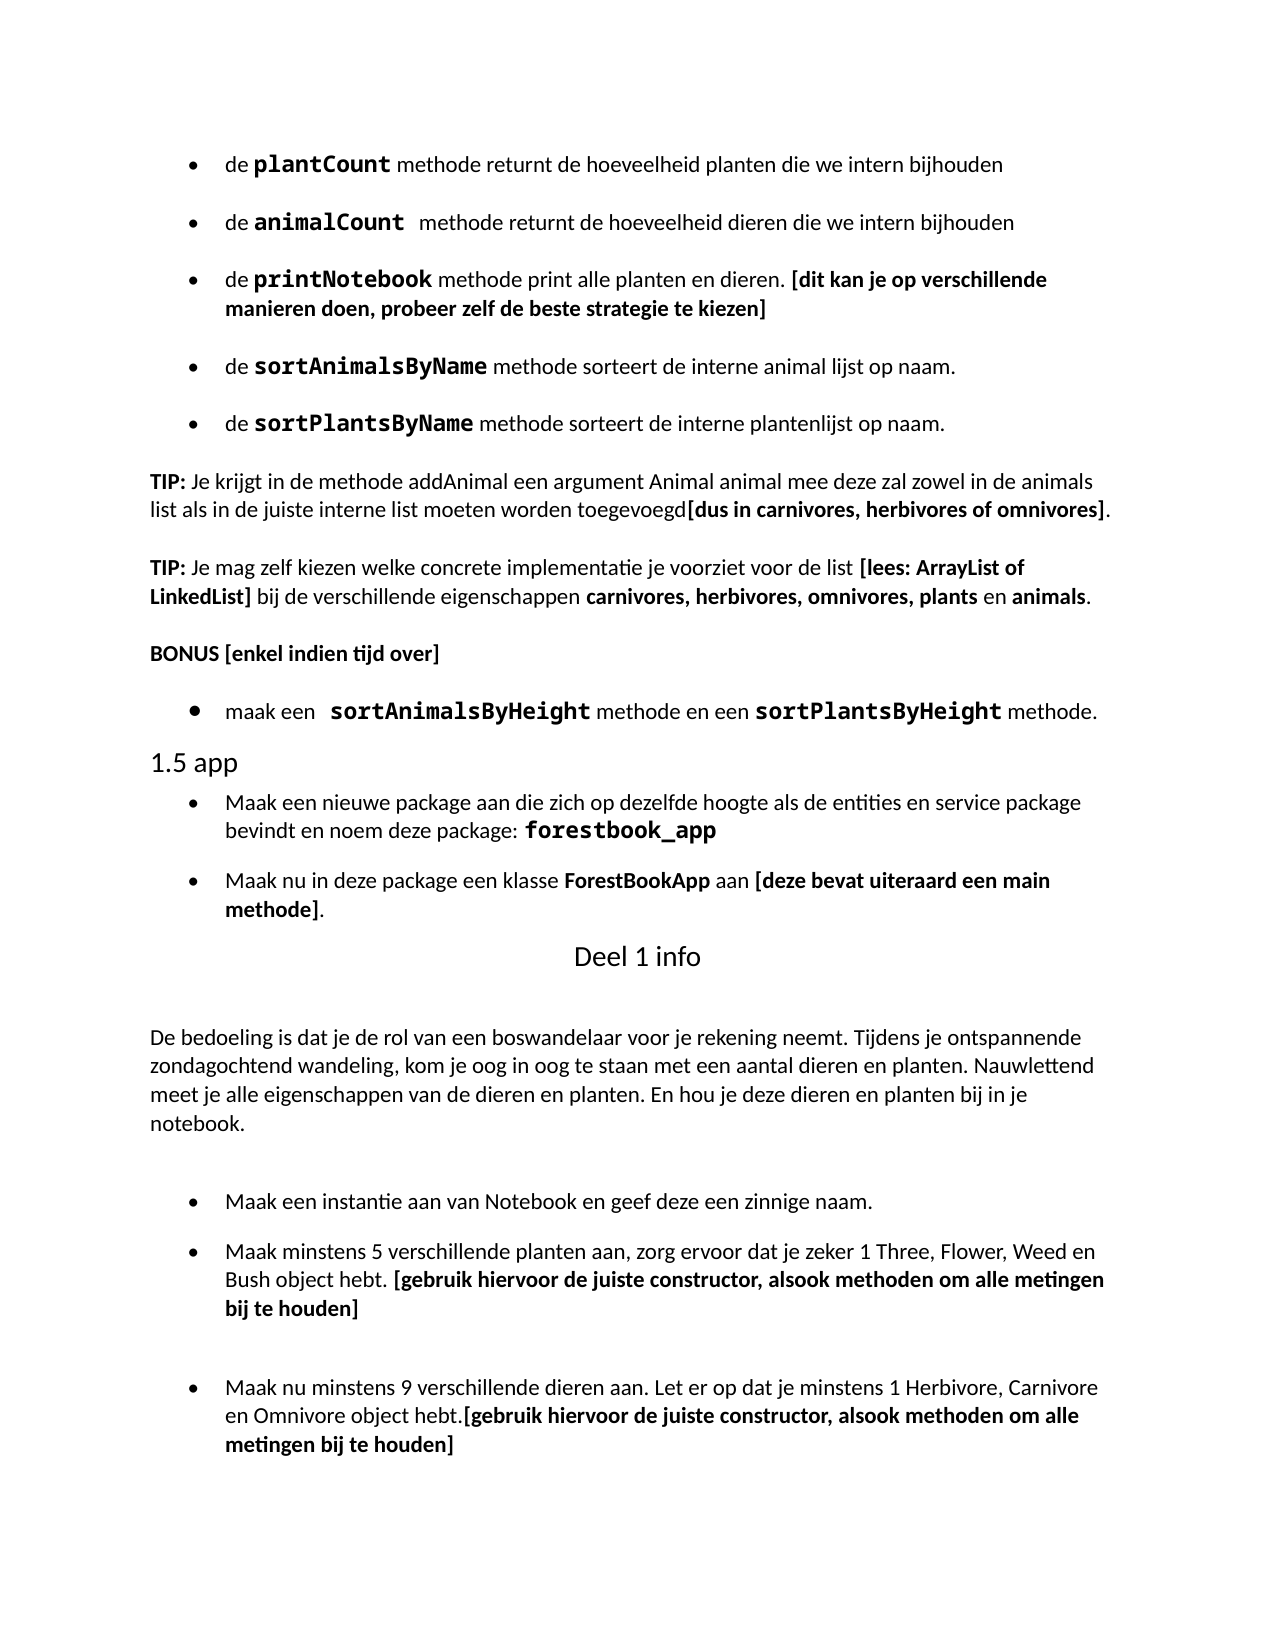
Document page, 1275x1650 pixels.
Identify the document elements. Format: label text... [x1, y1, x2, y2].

list Maak minstens 5 verschillende planten aan, zorg ervoor dat je zeker 1 Three, Flower, Weed en Bush object hebt. [gebruik hiervoor de juiste constructor, alsook methoden om alle metingen bij te houden] [187, 1236, 1125, 1351]
list Maak een nieuwe package aan die zich op dezelfde hoogte als de entities en service package bevindt en noem deze package: forestbook_app [187, 787, 1125, 844]
list maak een sortAnimalsByHeight methode en een sortPlantsByHeight methode. [187, 696, 1125, 725]
list Maak nu minstens 9 verschillende dieren aan. Let er op dat je minstens 1 Herbivore, Carnivore en Omnivore object hebt.[gebruik hiervoor de juiste constructor, alsook methoden om alle metingen bij te houden] [187, 1372, 1125, 1458]
list Maak nu in deze package een klasse ForestBookApp aan [deze bevat uiteraard een main methode]. [187, 865, 1125, 923]
list de printNotebook methode print alle planten en dieren. [dit kan je op verschillende manieren doen, probeer zelf de beste strategie te kiezen] [187, 265, 1125, 351]
list de sortPlantsByName methode sorteert de interne plantenlijst op naam. [187, 409, 1125, 437]
list de plantCount methode returnt de hoeveelheid planten die we intern bijhouden [187, 150, 1125, 207]
text TIP: Je mag zelf kiezen welke concrete implementatie je voorziet voor de list [lees: ArrayList of LinkedList] bij de verschillende eigenschappen carnivores, herbivores, omnivores, plants en animals. [150, 552, 1125, 610]
text TIP: Je krijgt in de methode addAnimal een argument Animal animal mee deze zal zowel in de animals list als in de juiste interne list moeten worden toegevoegd[dus in carnivores, herbivores of omnivores]. [150, 466, 1125, 524]
list de sortAnimalsByName methode sorteert de interne animal lijst op naam. [187, 351, 1125, 409]
list de animalCount methode returnt de hoeveelheid dieren die we intern bijhouden [187, 207, 1125, 265]
text BONUS [enkel indien tijd over] [150, 610, 1125, 696]
list Maak een instantie aan van Notebook en geef deze een zinnige naam. [187, 1187, 1125, 1215]
text De bedoeling is dat je de rol van een boswandelaar voor je rekening neemt. Tijdens je ontspannende zondagochtend wandeling, kom je oog in oog te staan met een aantal dieren en planten. Nauwlettend meet je alle eigenschappen van de dieren en planten. En hou je deze dieren en planten bij in je notebook. [150, 1022, 1125, 1166]
text 1.5 app [150, 750, 1125, 779]
text Deel 1 info [150, 944, 1125, 1001]
